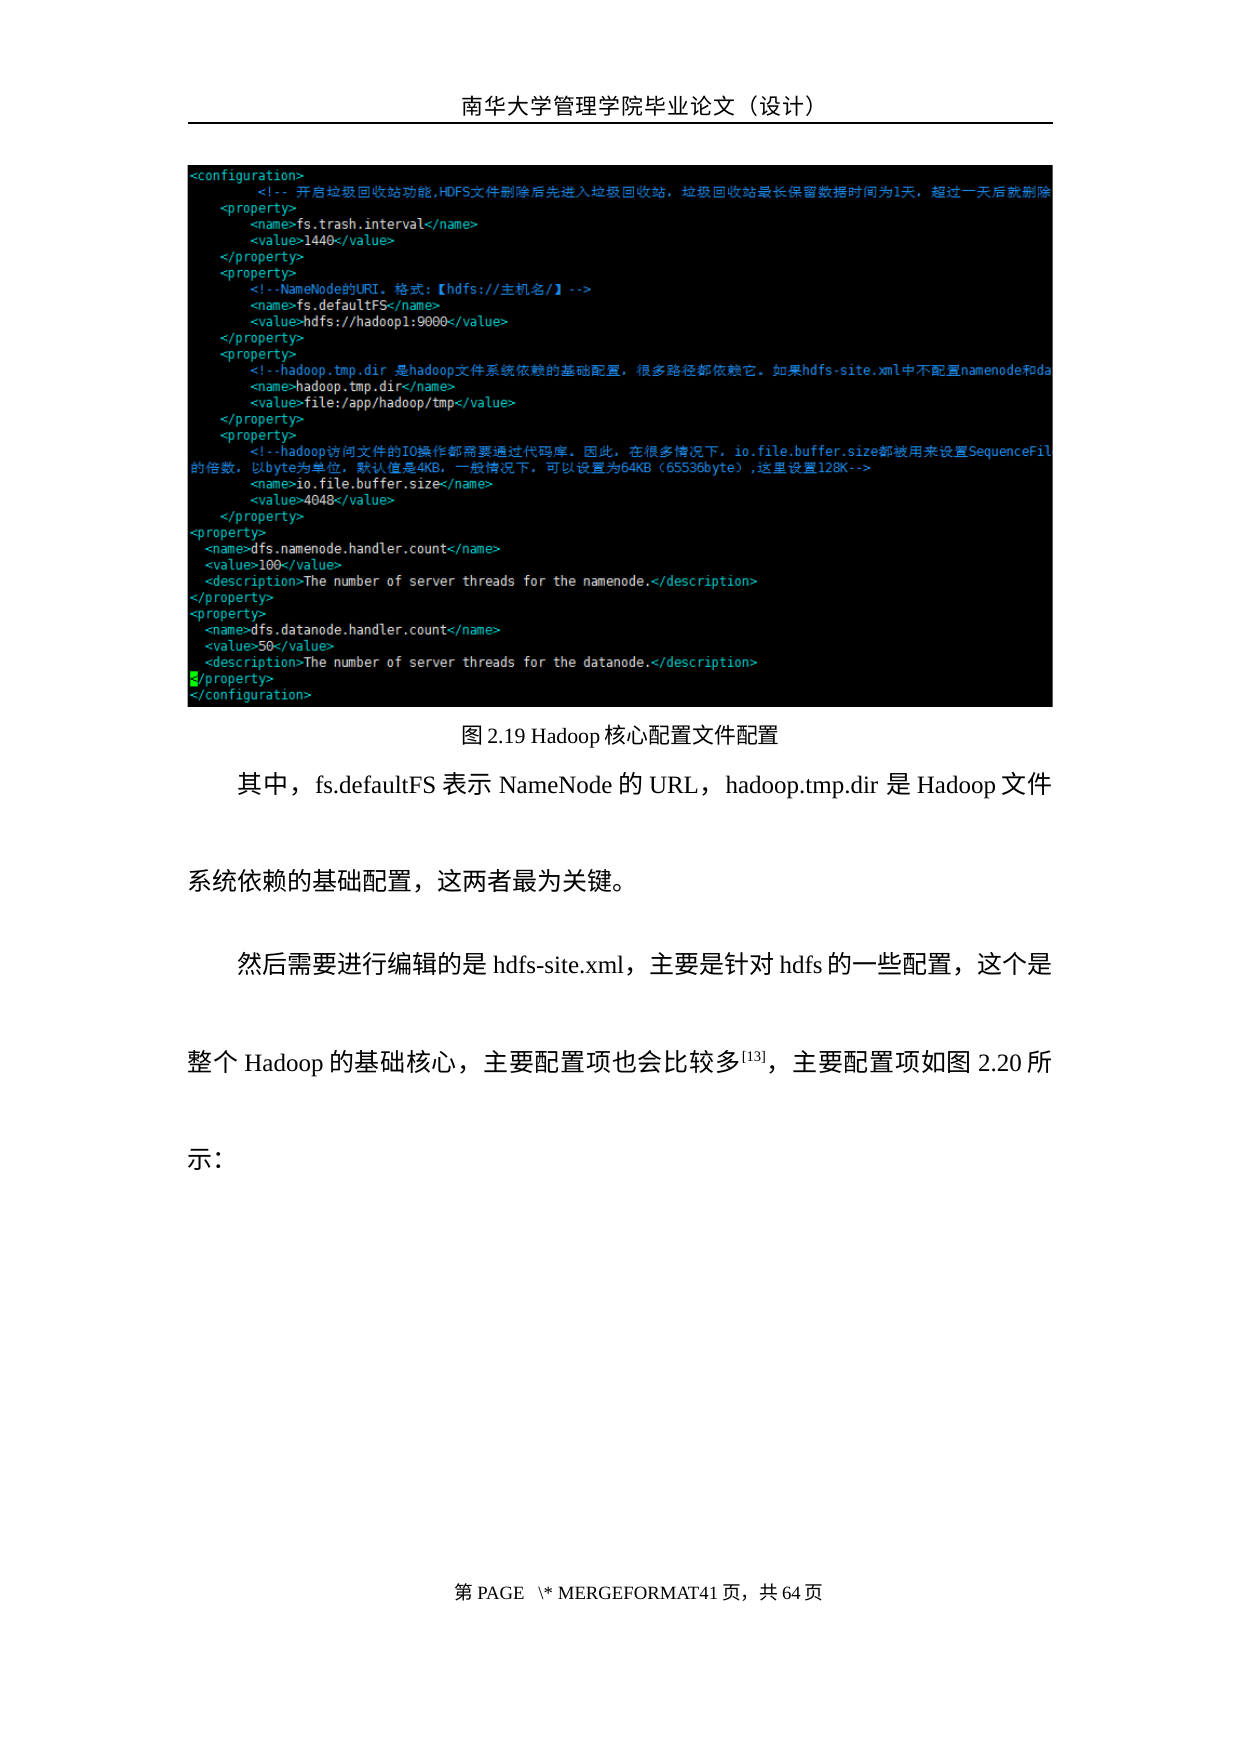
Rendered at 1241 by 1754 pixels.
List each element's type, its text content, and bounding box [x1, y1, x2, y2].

text 然后需要进行编辑的是hdfs-site.xml，主要是针对hdfs的一些配置，这个是整个Hadoop的基础核心，主要配置项也会比较多[13]，主要配置项如图2.20所示： [187, 931, 1053, 1191]
text 其中，fs.defaultFS表示NameNode的URL，hadoop.tmp.dir 是Hadoop文件系统依赖的基础配置，这两者最为关键。 [187, 750, 1053, 912]
picture [187, 165, 1053, 707]
text 图2.19 Hadoop核心配置文件配置 [187, 717, 1053, 750]
